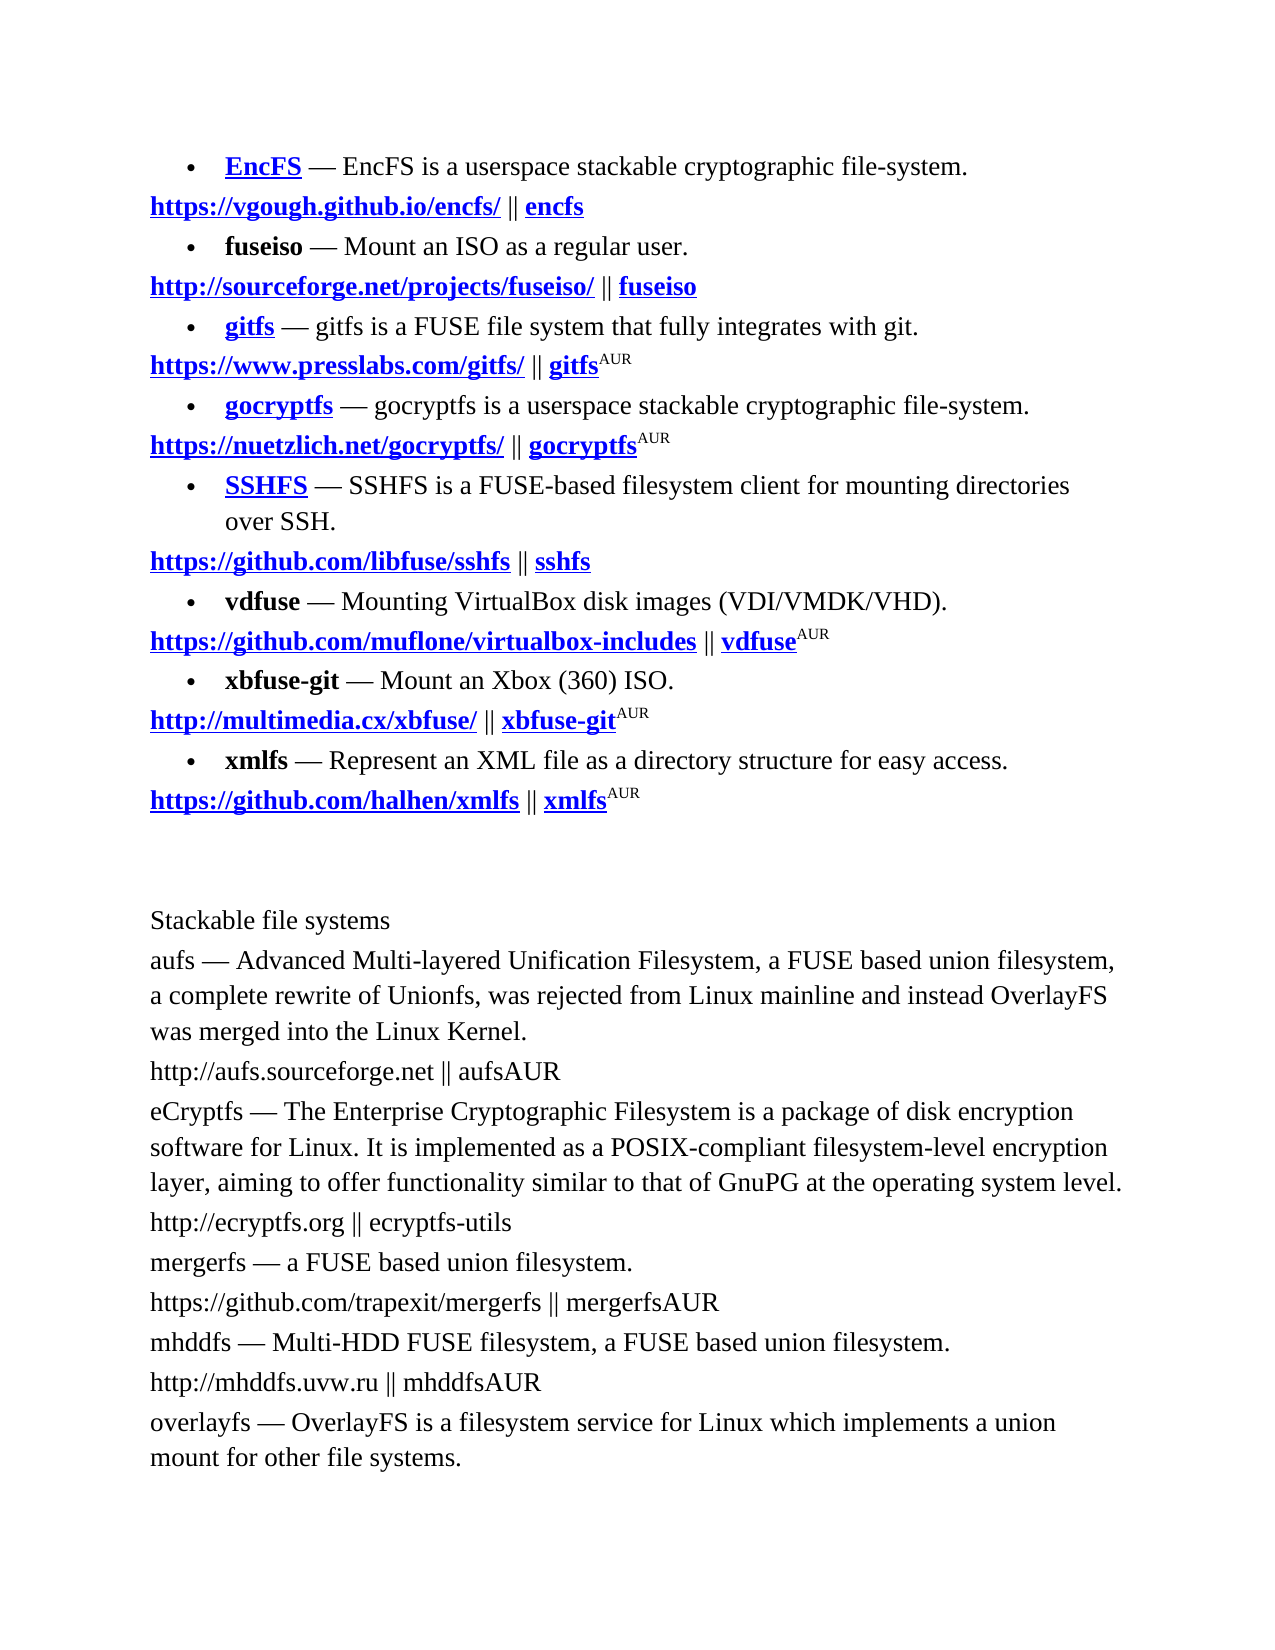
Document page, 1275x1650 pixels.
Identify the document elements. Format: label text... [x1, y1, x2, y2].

list gitfs — gitfs is a FUSE file system that fully integrates with git. [187, 309, 1125, 341]
list xmlfs — Represent an XML file as a directory structure for easy access. [187, 744, 1125, 775]
text overlayfs — OverlayFS is a filesystem service for Linux which implements a union mount for other file systems. [150, 1406, 1125, 1473]
text http://ecryptfs.org || ecryptfs-utils [150, 1206, 1125, 1237]
list vdfuse — Mounting VirtualBox disk images (VDI/VMDK/VHD). [187, 585, 1125, 616]
list EncFS — EncFS is a userspace stackable cryptographic file-system. [187, 150, 1125, 181]
text https://github.com/libfuse/sshfs || sshfs [150, 545, 1125, 576]
text https://github.com/muflone/virtualbox-includes || vdfuseAUR [150, 624, 1125, 656]
text https://nuetzlich.net/gocryptfs/ || gocryptfsAUR [150, 429, 1125, 460]
text https://vgough.github.io/encfs/ || encfs [150, 190, 1125, 221]
text eCryptfs — The Enterprise Cryptographic Filesystem is a package of disk encryption software for Linux. It is implemented as a POSIX-compliant filesystem-level encryption layer, aiming to offer functionality similar to that of GnuPG at the operating system level. [150, 1095, 1125, 1198]
list xbfuse-git — Mount an Xbox (360) ISO. [187, 664, 1125, 696]
list SSHFS — SSHFS is a FUSE-based filesystem client for mounting directories over SSH. [187, 469, 1125, 536]
text http://aufs.sourceforge.net || aufsAUR [150, 1055, 1125, 1086]
text https://github.com/trapexit/mergerfs || mergerfsAUR [150, 1286, 1125, 1317]
text aufs — Advanced Multi-layered Unification Filesystem, a FUSE based union filesystem, a complete rewrite of Unionfs, was rejected from Linux mainline and instead OverlayFS was merged into the Linux Kernel. [150, 944, 1125, 1046]
text Stackable file systems [150, 904, 1125, 935]
text http://multimedia.cx/xbfuse/ || xbfuse-gitAUR [150, 704, 1125, 736]
text mergerfs — a FUSE based union filesystem. [150, 1246, 1125, 1277]
text http://mhddfs.uvw.ru || mhddfsAUR [150, 1366, 1125, 1397]
text https://github.com/halhen/xmlfs || xmlfsAUR [150, 784, 1125, 815]
list gocryptfs — gocryptfs is a userspace stackable cryptographic file-system. [187, 389, 1125, 421]
text https://www.presslabs.com/gitfs/ || gitfsAUR [150, 349, 1125, 381]
text http://sourceforge.net/projects/fuseiso/ || fuseiso [150, 270, 1125, 301]
list fuseiso — Mount an ISO as a regular user. [187, 230, 1125, 261]
text mhddfs — Multi-HDD FUSE filesystem, a FUSE based union filesystem. [150, 1326, 1125, 1357]
